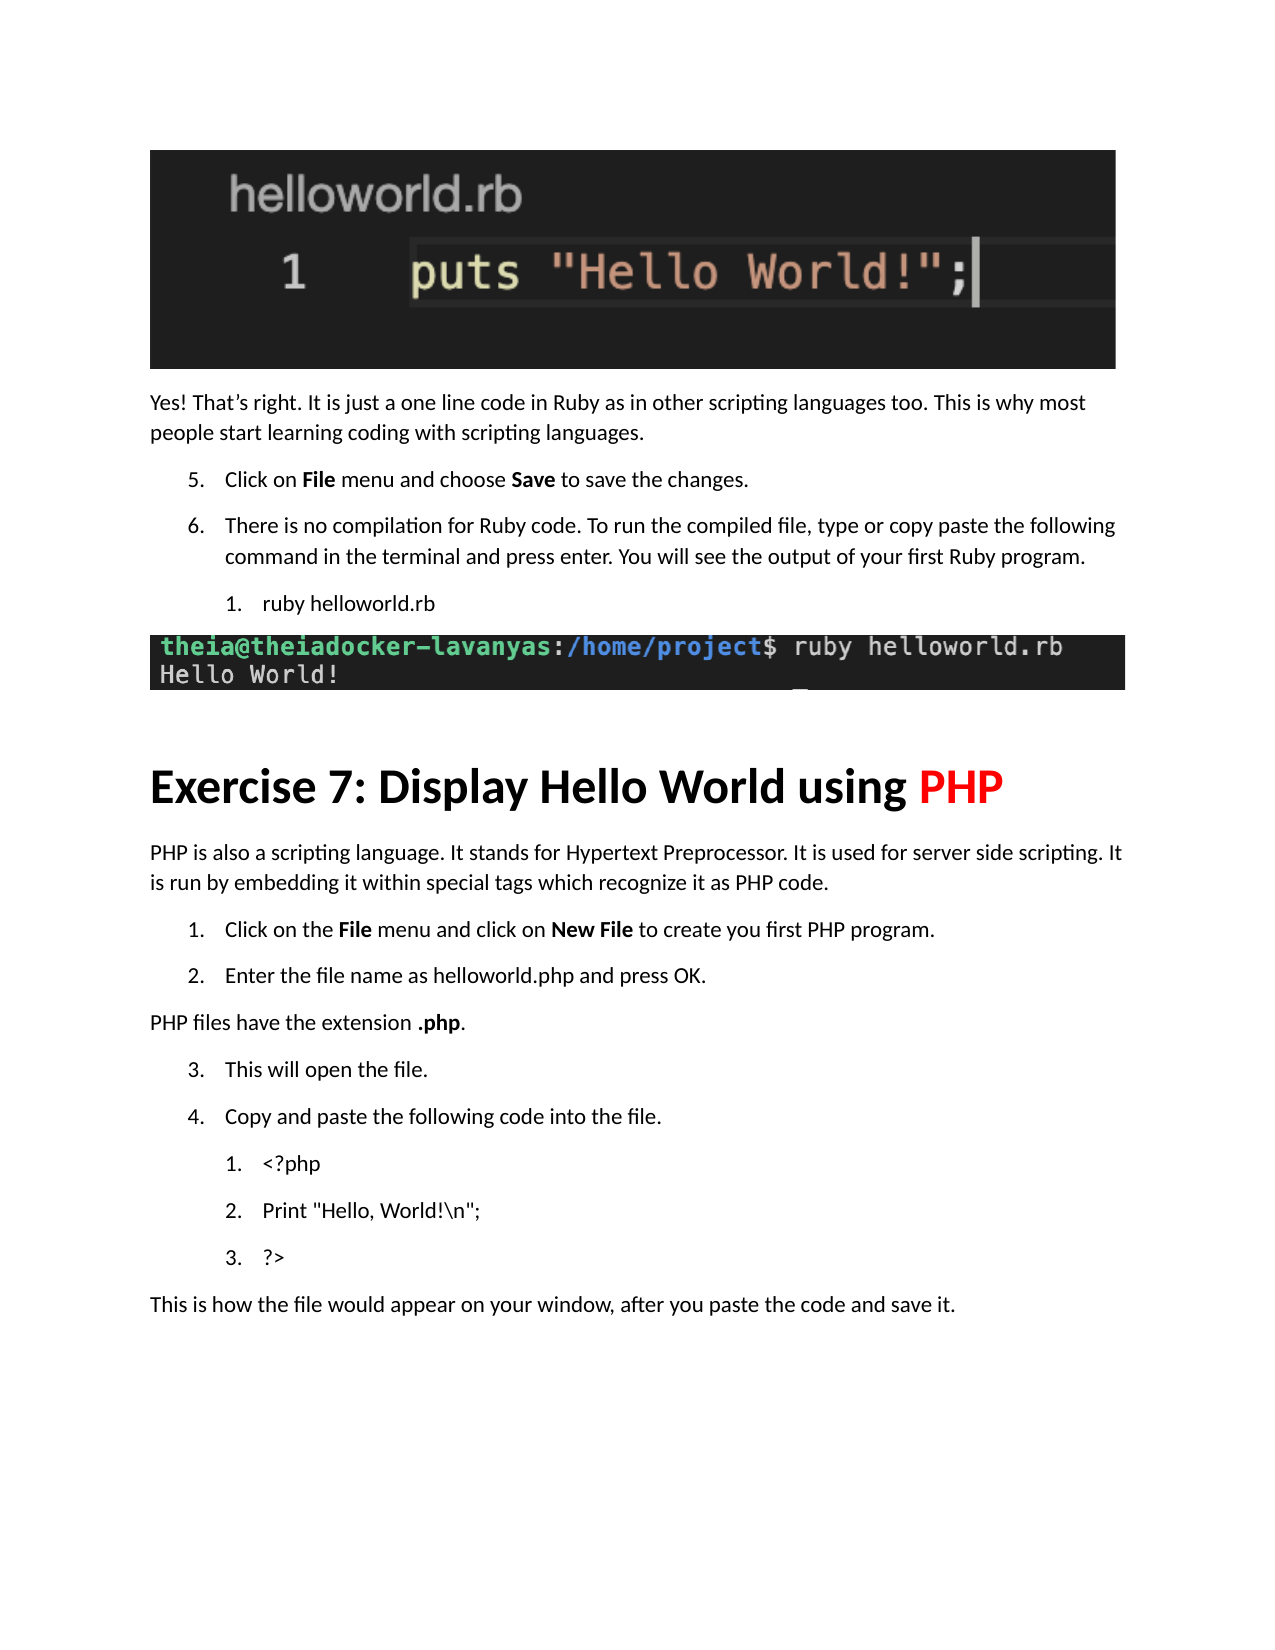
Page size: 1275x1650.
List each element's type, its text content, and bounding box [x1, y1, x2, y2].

picture [150, 150, 1116, 369]
list Enter the file name as helloworld.php and press OK. [187, 962, 1125, 989]
list There is no compilation for Ruby code. To run the compiled file, type or copy paste the following command in the terminal and press enter. You will see the output of your first Ruby program. [187, 512, 1125, 570]
text Yes! That’s right. It is just a one line code in Ruby as in other scripting languages too. This is why most people start learning coding with scripting languages. [150, 388, 1125, 446]
text PHP files have the extension .php. [150, 1008, 1125, 1036]
text This is how the file would appear on your window, after you paste the code and save it. [150, 1290, 1125, 1318]
picture [150, 635, 1125, 690]
list ruby helloworld.rb [225, 589, 1125, 617]
list ?> [225, 1243, 1125, 1271]
list Click on File menu and choose Save to save the changes. [187, 465, 1125, 493]
list <?php [225, 1149, 1125, 1177]
list This will open the file. [187, 1055, 1125, 1083]
text PHP is also a scripting language. It stands for Hypertext Preprocessor. It is used for server side scripting. It is run by embedding it within special tags which recognize it as PHP code. [150, 838, 1125, 896]
list Copy and paste the following code into the file. [187, 1102, 1125, 1130]
list Print "Hello, World!\n"; [225, 1196, 1125, 1224]
text Exercise 7: Display Hello World using PHP [150, 755, 1125, 816]
list Click on the File menu and click on New File to create you first PHP program. [187, 915, 1125, 943]
